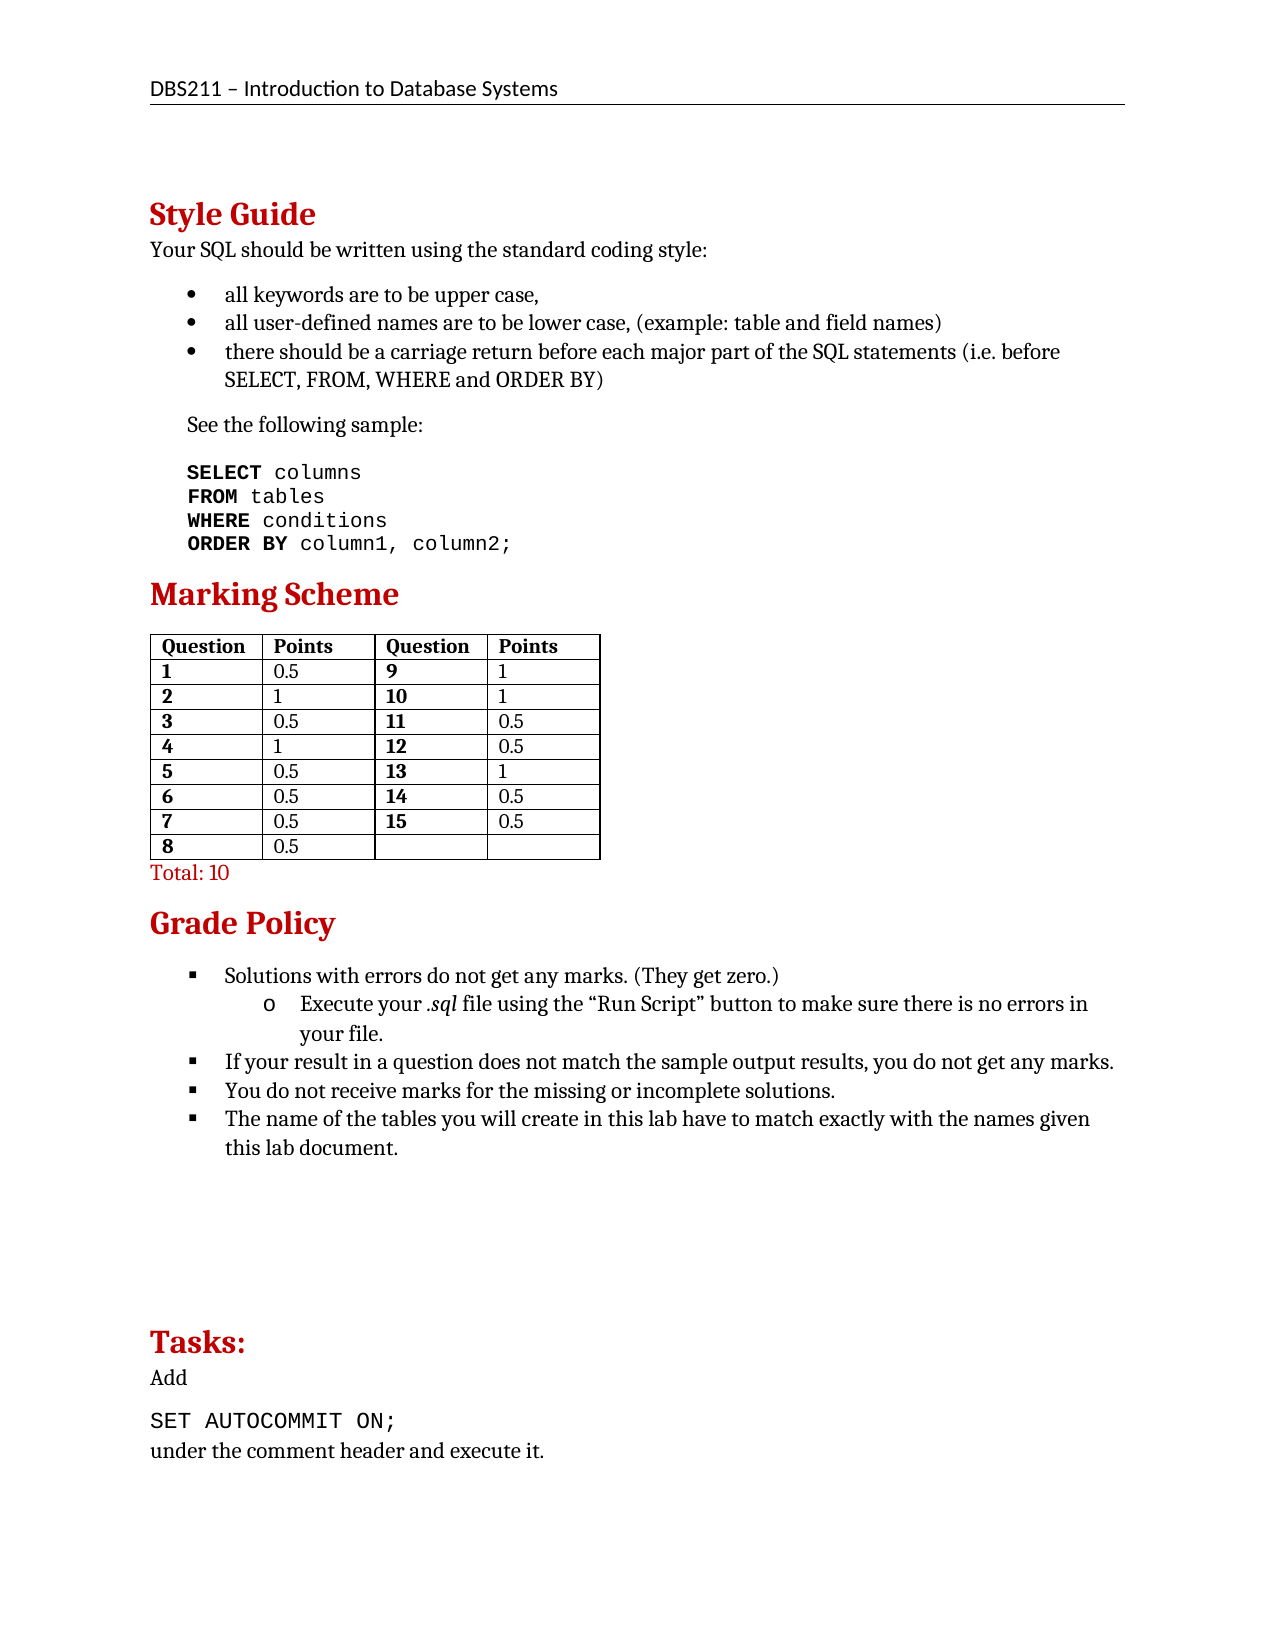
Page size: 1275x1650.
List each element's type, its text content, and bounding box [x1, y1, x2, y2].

text Grade Policy [150, 904, 1125, 943]
table_cell 4 [151, 735, 262, 758]
text Marking Scheme [150, 575, 1125, 614]
table_cell 9 [376, 660, 487, 683]
table_cell 0.5 [488, 710, 599, 733]
table_cell 2 [151, 685, 262, 708]
table_cell 3 [151, 710, 262, 733]
list all user-defined names are to be lower case, (example: table and field names) [187, 310, 1125, 336]
table_cell 0.5 [263, 660, 374, 683]
list If your result in a question does not match the sample output results, you do not get any marks. [187, 1049, 1125, 1075]
text Your SQL should be written using the standard coding style: [150, 236, 1125, 263]
table_cell 5 [151, 760, 262, 783]
text See the following sample: [187, 412, 1125, 438]
text WHERE conditions [150, 509, 1125, 533]
text SELECT columns [150, 462, 1125, 486]
text Add [150, 1364, 1125, 1391]
list there should be a carriage return before each major part of the SQL statements (i.e. before SELECT, FROM, WHERE and ORDER BY) [187, 338, 1125, 393]
table_cell 12 [376, 735, 487, 758]
text Total: 10 [150, 859, 1125, 886]
table_cell 7 [151, 810, 262, 833]
table_cell 1 [488, 685, 599, 708]
table_cell 0.5 [263, 710, 374, 733]
table_cell 8 [151, 835, 262, 858]
subtitle Style Guide [150, 195, 1125, 233]
table_cell 0.5 [263, 785, 374, 808]
table_cell 1 [151, 660, 262, 683]
table_cell 0.5 [488, 785, 599, 808]
text ORDER BY column1, column2; [150, 533, 1125, 557]
table_cell 0.5 [488, 735, 599, 758]
list Solutions with errors do not get any marks. (They get zero.) [187, 963, 1125, 989]
table_cell 10 [376, 685, 487, 708]
table_header Question [151, 635, 262, 658]
table_cell 0.5 [263, 835, 374, 858]
table_cell 0.5 [263, 760, 374, 783]
table_cell 6 [151, 785, 262, 808]
table_cell 1 [263, 735, 374, 758]
list You do not receive marks for the missing or incomplete solutions. [187, 1077, 1125, 1104]
list Execute your .sql file using the “Run Script” button to make sure there is no errors in your file. [262, 991, 1125, 1047]
table_cell 13 [376, 760, 487, 783]
table_cell 0.5 [263, 810, 374, 833]
table_cell [376, 835, 487, 858]
table_cell [488, 835, 599, 858]
subtitle Tasks: [150, 1323, 1125, 1361]
table_cell 15 [376, 810, 487, 833]
table_cell 0.5 [488, 810, 599, 833]
list The name of the tables you will create in this lab have to match exactly with the names given this lab document. [187, 1106, 1125, 1161]
table_cell 14 [376, 785, 487, 808]
table_cell 1 [488, 760, 599, 783]
table_cell 11 [376, 710, 487, 733]
list all keywords are to be upper case, [187, 282, 1125, 308]
table_header Points [263, 635, 374, 658]
table_header Points [488, 635, 599, 658]
table_cell 1 [488, 660, 599, 683]
text SET AUTOCOMMIT ON; under the comment header and execute it. [150, 1409, 1125, 1464]
text FROM tables [150, 486, 1125, 509]
table_header Question [376, 635, 487, 658]
table_cell 1 [263, 685, 374, 708]
